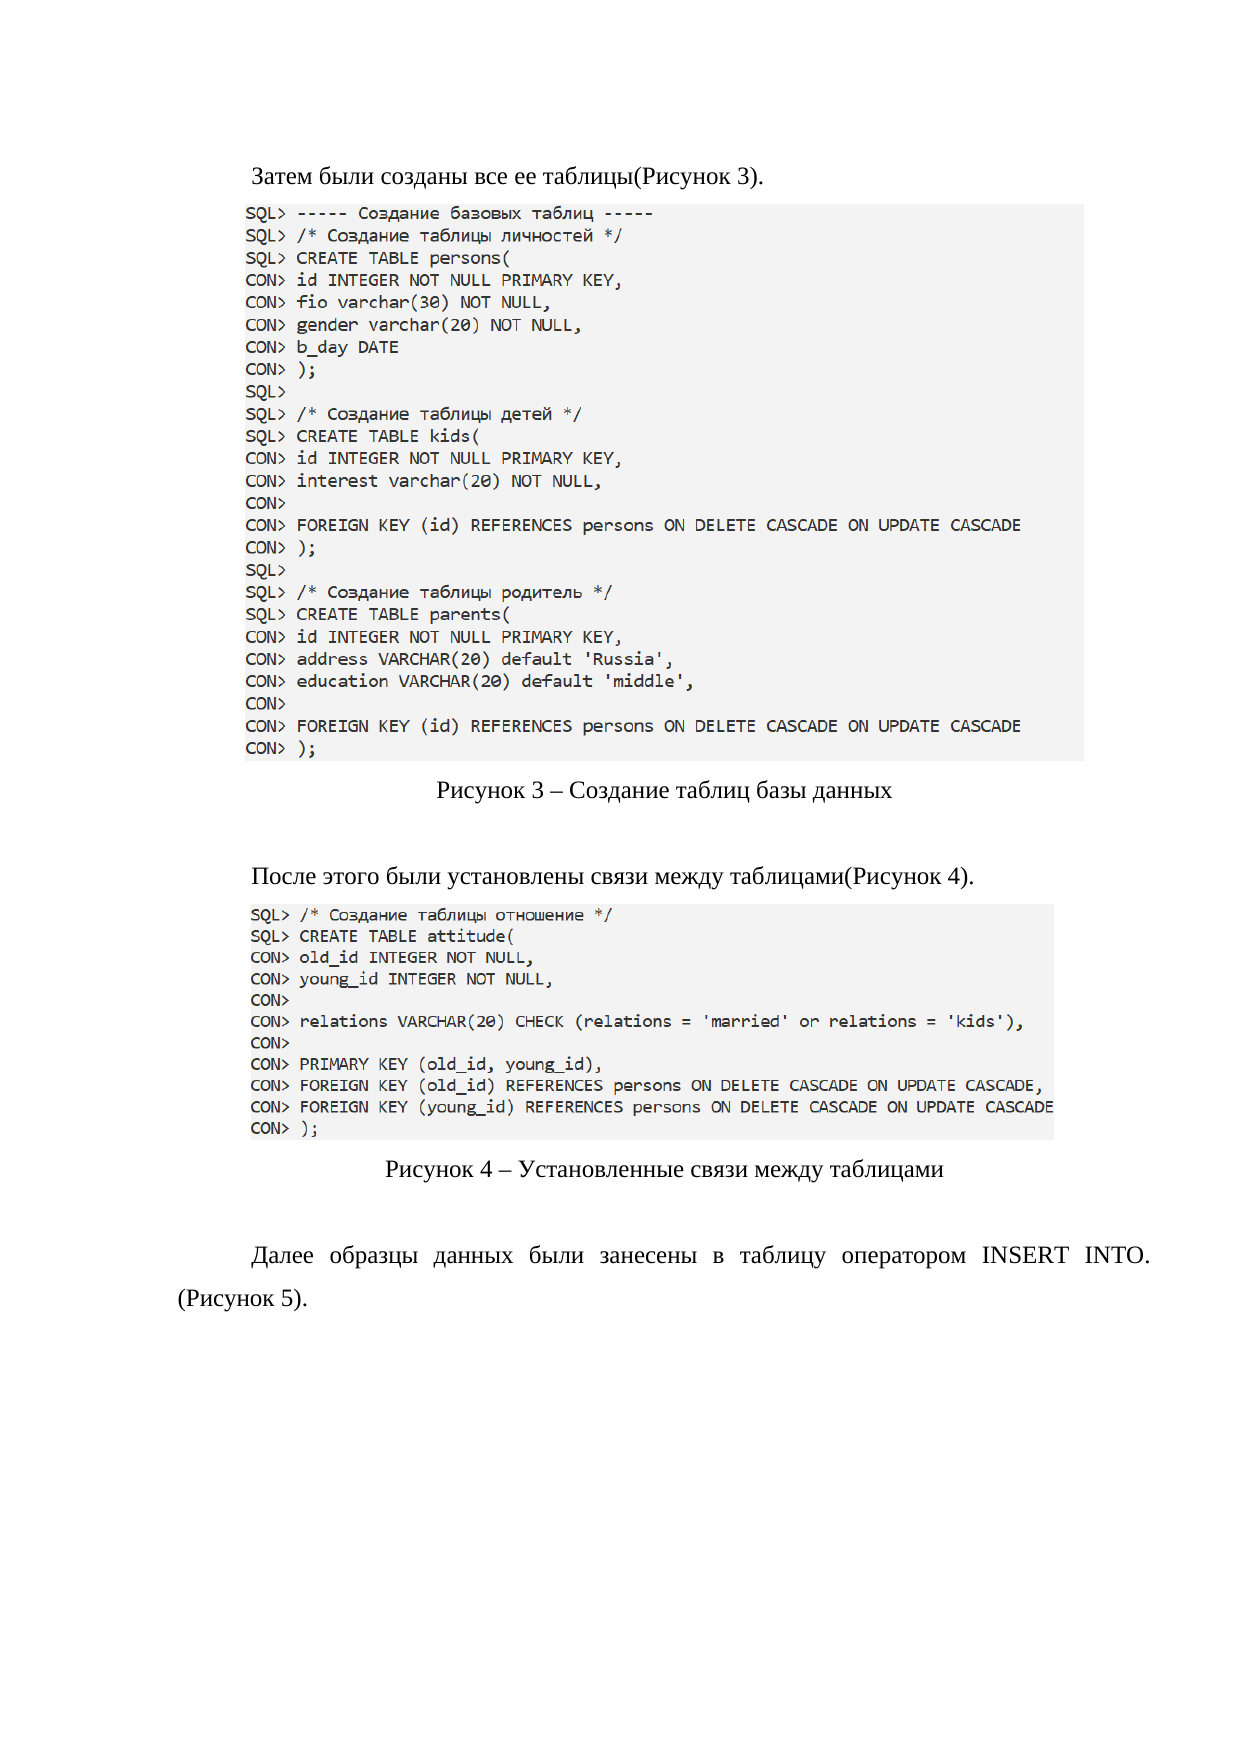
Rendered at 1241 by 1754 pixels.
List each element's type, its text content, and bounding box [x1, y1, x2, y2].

text Далее образцы данных были занесены в таблицу оператором INSERT INTO. (Рисунок 5). [177, 1240, 1152, 1312]
text Рисунок 3 – Создание таблиц базы данных [177, 775, 1152, 804]
picture [251, 904, 1054, 1140]
text Затем были созданы все ее таблицы(Рисунок 3). [251, 161, 1152, 190]
text После этого были установлены связи между таблицами(Рисунок 4). [251, 861, 1152, 890]
picture [245, 204, 1084, 761]
text Рисунок 4 – Установленные связи между таблицами [177, 1154, 1152, 1183]
